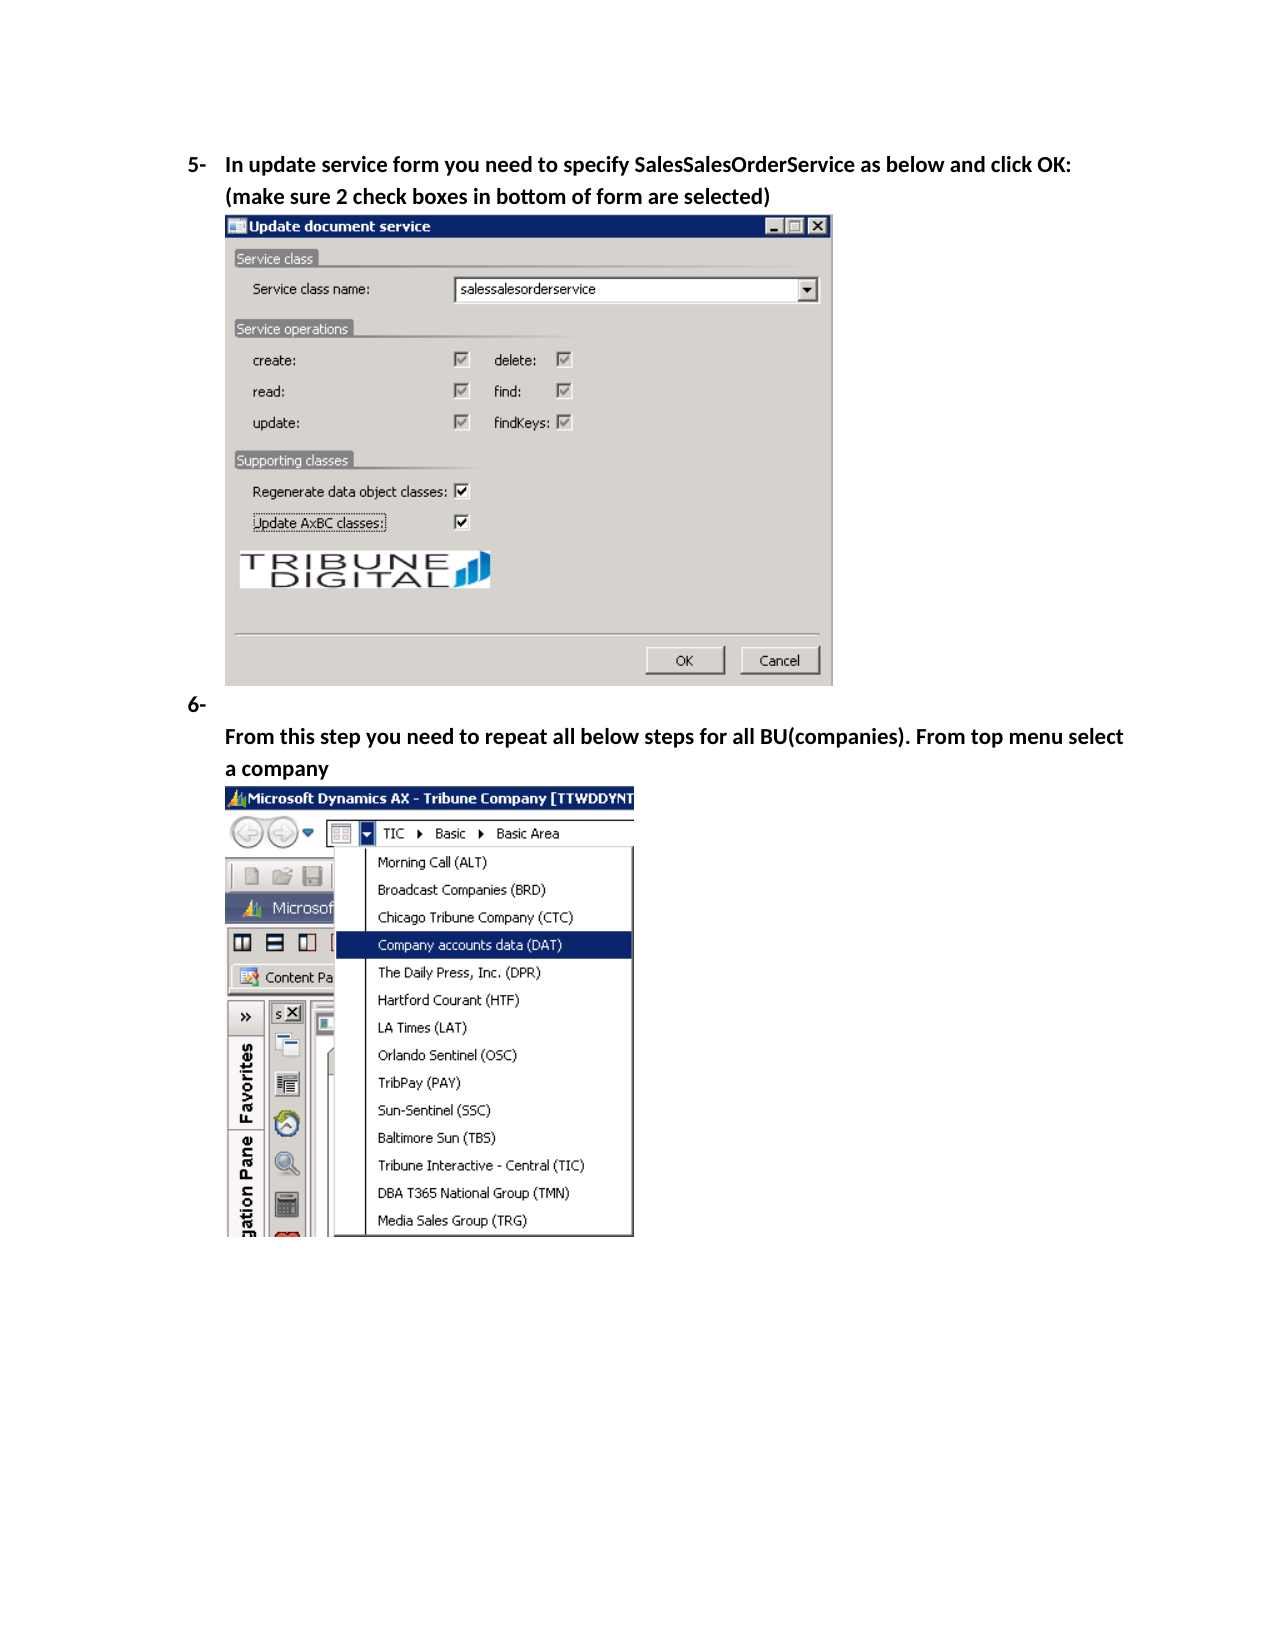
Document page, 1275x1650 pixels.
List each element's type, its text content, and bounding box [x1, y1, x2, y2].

picture [225, 214, 833, 686]
list From this step you need to repeat all below steps for all BU(companies). From top menu select a company [225, 722, 1125, 782]
picture [225, 786, 634, 1237]
